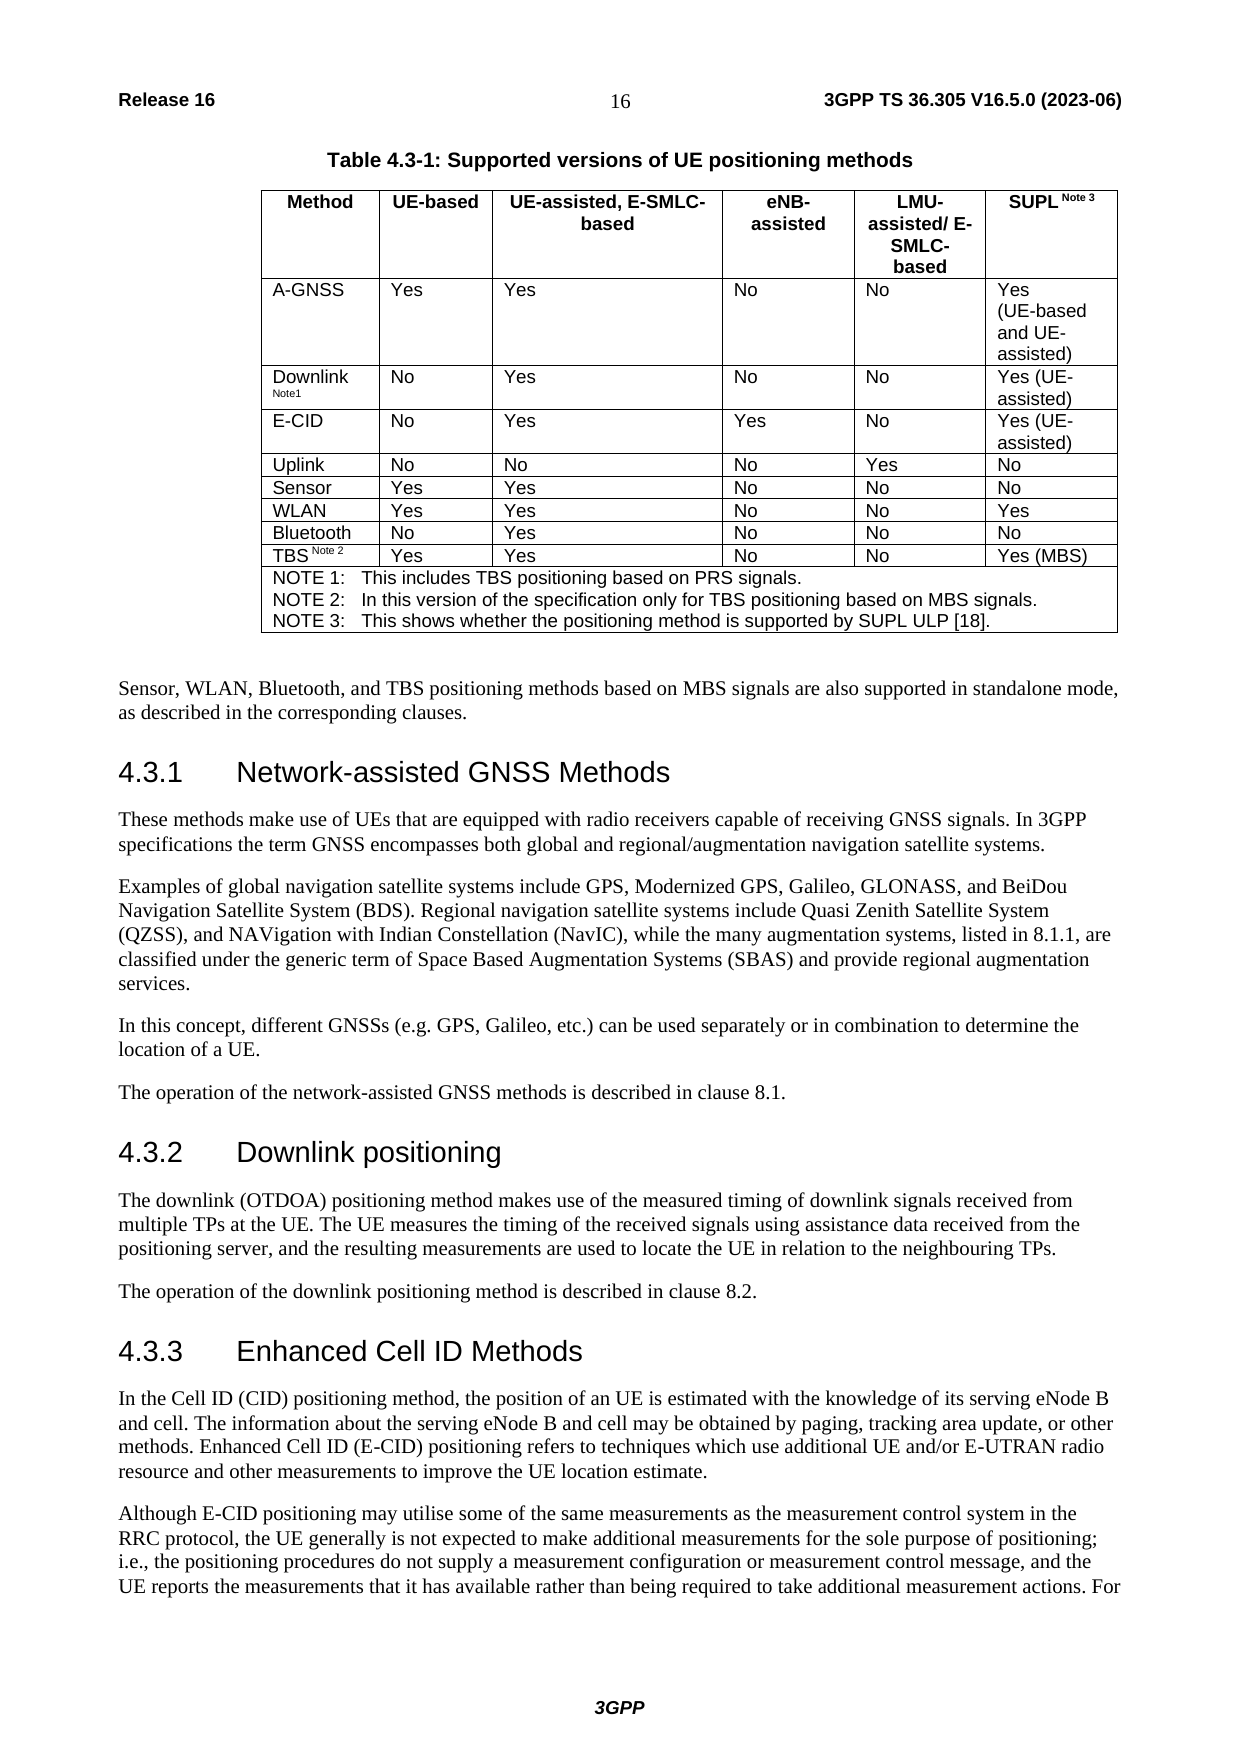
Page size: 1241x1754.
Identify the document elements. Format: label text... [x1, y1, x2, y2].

table_header SUPL Note 3 [986, 191, 1117, 277]
table_cell No [380, 522, 492, 543]
subtitle 4.3.3 Enhanced Cell ID Methods [118, 1334, 1122, 1368]
table_cell Yes [380, 279, 492, 365]
table_cell No [986, 477, 1117, 498]
table_header Method [262, 191, 379, 277]
table_cell No [723, 454, 854, 476]
table_cell No [380, 454, 492, 476]
table_cell NOTE 1: This includes TBS positioning based on PRS signals. NOTE 2: In this version of the specification only for TBS positioning based on MBS signals. NOTE 3: This shows whether the positioning method is supported by SUPL ULP [18]. [262, 567, 1117, 632]
text The operation of the downlink positioning method is described in clause 8.2. [118, 1279, 1122, 1303]
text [118, 1501, 1122, 1598]
table_cell No [855, 522, 985, 543]
table_cell TBS Note 2 [262, 545, 379, 566]
table_cell No [986, 454, 1117, 476]
table_cell Bluetooth [262, 522, 379, 543]
table_cell Yes [380, 545, 492, 566]
text In this concept, different GNSSs (e.g. GPS, Galileo, etc.) can be used separately or in combination to determine the location of a UE. [118, 1013, 1122, 1061]
table_cell Yes [493, 545, 722, 566]
table_header UE-assisted, E-SMLC-based [493, 191, 722, 277]
subtitle 4.3.2 Downlink positioning [118, 1136, 1122, 1169]
table_cell Yes [723, 410, 854, 453]
table_cell No [855, 477, 985, 498]
table_cell Yes (MBS) [986, 545, 1117, 566]
table_cell No [855, 410, 985, 453]
table_cell No [723, 499, 854, 521]
table_cell Yes [493, 279, 722, 365]
table_cell Yes [493, 477, 722, 498]
table_cell No [855, 366, 985, 409]
table_cell A-GNSS [262, 279, 379, 365]
table_cell Yes [493, 410, 722, 453]
text The operation of the network-assisted GNSS methods is described in clause 8.1. [118, 1080, 1122, 1104]
table_cell No [723, 279, 854, 365]
table_cell Yes [380, 499, 492, 521]
table_cell Yes [493, 522, 722, 543]
table_cell Downlink Note1 [262, 366, 379, 409]
text Table 4.3-1: Supported versions of UE positioning methods [118, 147, 1122, 171]
table_cell No [986, 522, 1117, 543]
table_cell No [723, 477, 854, 498]
table_cell Uplink [262, 454, 379, 476]
table_cell Yes [380, 477, 492, 498]
table_cell Yes (UE-based and UE-assisted) [986, 279, 1117, 365]
table_cell No [855, 545, 985, 566]
table_cell Yes [493, 499, 722, 521]
text These methods make use of UEs that are equipped with radio receivers capable of receiving GNSS signals. In 3GPP specifications the term GNSS encompasses both global and regional/augmentation navigation satellite systems. [118, 807, 1122, 856]
table_cell Sensor [262, 477, 379, 498]
table_cell Yes (UE-assisted) [986, 410, 1117, 453]
table_cell Yes [493, 366, 722, 409]
text Sensor, WLAN, Bluetooth, and TBS positioning methods based on MBS signals are also supported in standalone mode, as described in the corresponding clauses. [118, 676, 1122, 724]
table_cell No [723, 366, 854, 409]
table_cell WLAN [262, 499, 379, 521]
text Examples of global navigation satellite systems include GPS, Modernized GPS, Galileo, GLONASS, and BeiDou Navigation Satellite System (BDS). Regional navigation satellite systems include Quasi Zenith Satellite System (QZSS), and NAVigation with Indian Constellation (NavIC), while the many augmentation systems, listed in 8.1.1, are classified under the generic term of Space Based Augmentation Systems (SBAS) and provide regional augmentation services. [118, 874, 1122, 994]
table_cell Yes [855, 454, 985, 476]
table_cell No [723, 522, 854, 543]
table_cell E-CID [262, 410, 379, 453]
text The downlink (OTDOA) positioning method makes use of the measured timing of downlink signals received from multiple TPs at the UE. The UE measures the timing of the received signals using assistance data received from the positioning server, and the resulting measurements are used to locate the UE in relation to the neighbouring TPs. [118, 1188, 1122, 1260]
table_cell No [855, 279, 985, 365]
table_header UE-based [380, 191, 492, 277]
subtitle 4.3.1 Network-assisted GNSS Methods [118, 755, 1122, 789]
table_cell Yes [986, 499, 1117, 521]
table_cell No [723, 545, 854, 566]
table_cell No [855, 499, 985, 521]
table_header LMU-assisted/ E-SMLC-based [855, 191, 985, 277]
table_cell No [380, 366, 492, 409]
table_cell No [493, 454, 722, 476]
text In the Cell ID (CID) positioning method, the position of an UE is estimated with the knowledge of its serving eNode B and cell. The information about the serving eNode B and cell may be obtained by paging, tracking area update, or other methods. Enhanced Cell ID (E-CID) positioning refers to techniques which use additional UE and/or E-UTRAN radio resource and other measurements to improve the UE location estimate. [118, 1386, 1122, 1483]
table_header eNB- assisted [723, 191, 854, 277]
table_cell No [380, 410, 492, 453]
table_cell Yes (UE-assisted) [986, 366, 1117, 409]
